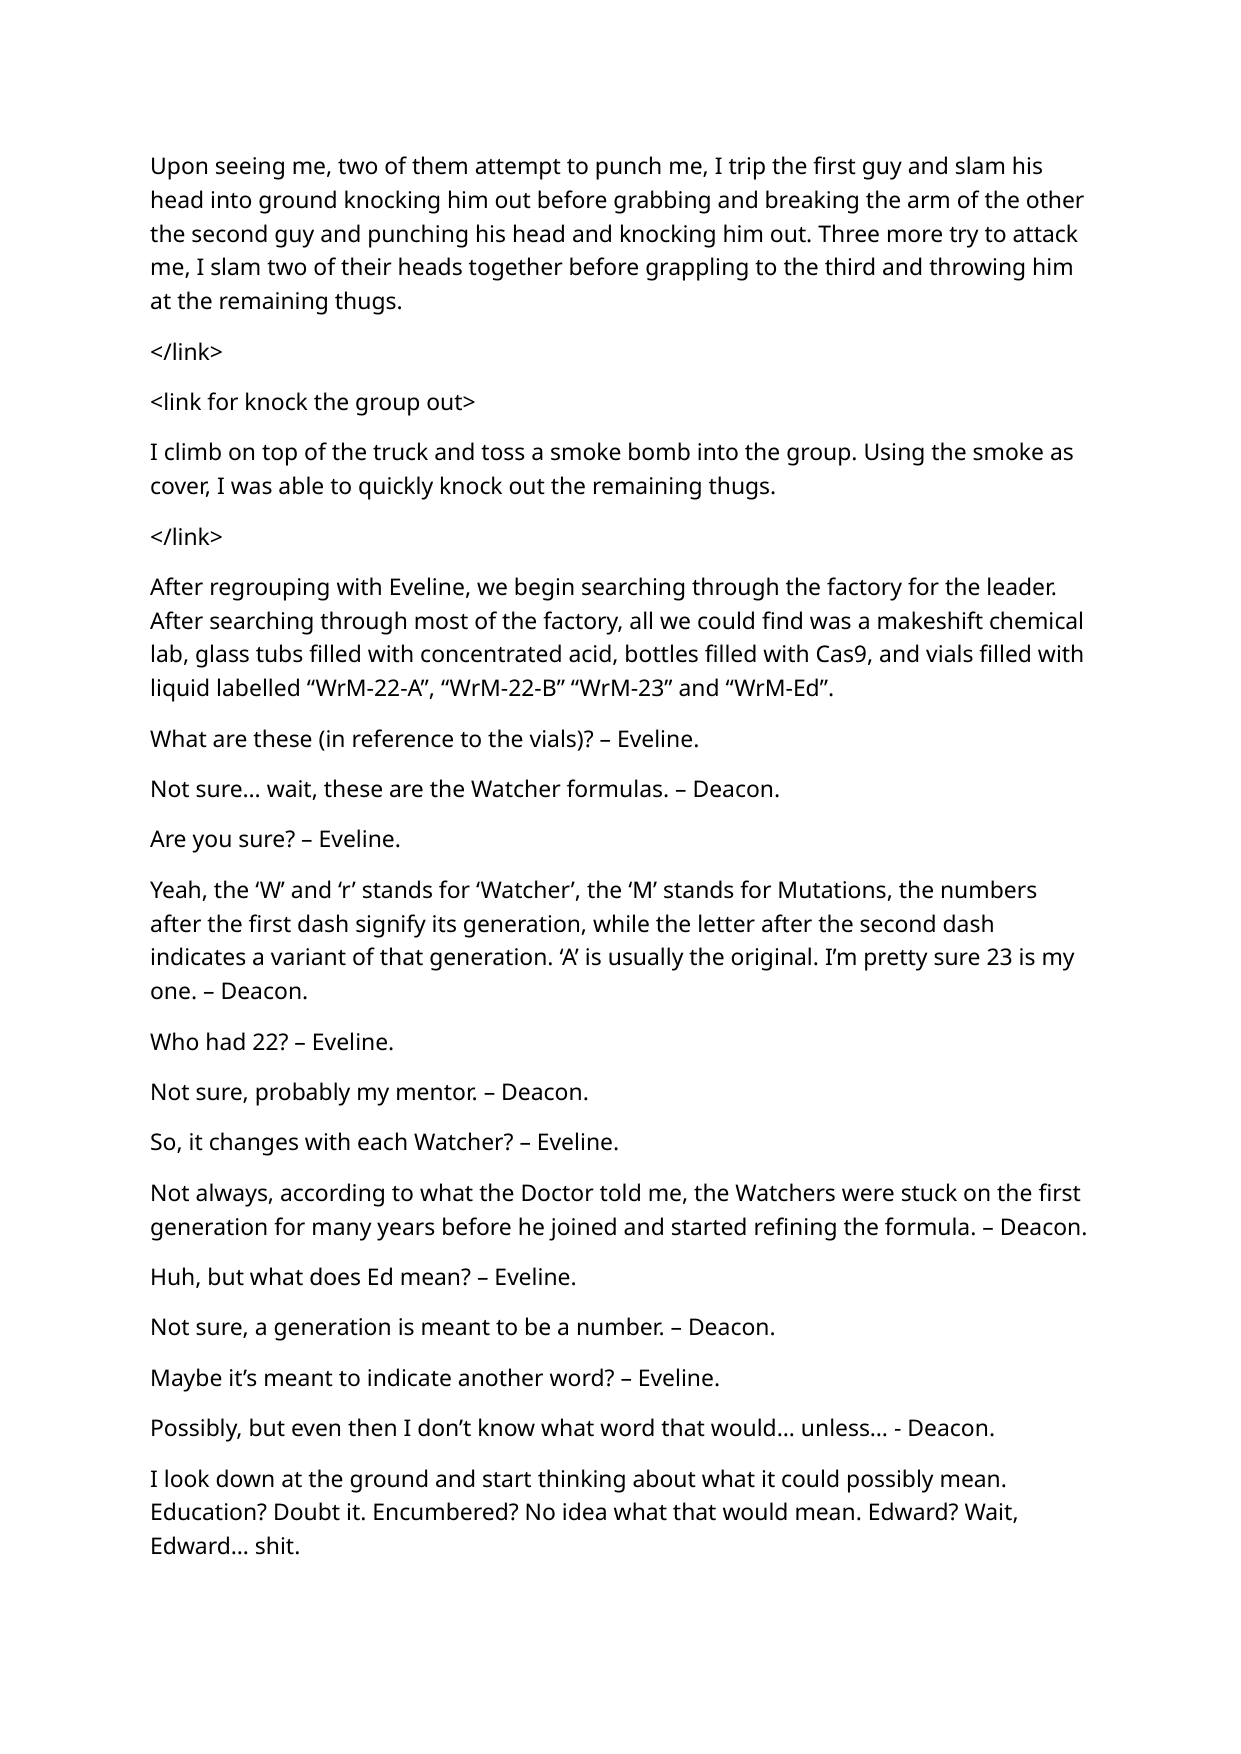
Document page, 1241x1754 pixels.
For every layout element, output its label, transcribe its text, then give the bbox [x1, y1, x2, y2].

text After regrouping with Eveline, we begin searching through the factory for the leader. After searching through most of the factory, all we could find was a makeshift chemical lab, glass tubs filled with concentrated acid, bottles filled with Cas9, and vials filled with liquid labelled “WrM-22-A”, “WrM-22-B” “WrM-23” and “WrM-Ed”. [150, 571, 1090, 703]
text Who had 22? – Eveline. [150, 1025, 1090, 1057]
text </link> [150, 520, 1090, 552]
text Huh, but what does Ed mean? – Eveline. [150, 1261, 1090, 1292]
text I climb on top of the truck and toss a smoke bomb into the group. Using the smoke as cover, I was able to quickly knock out the remaining thugs. [150, 436, 1090, 501]
text Not sure, probably my mentor. – Deacon. [150, 1076, 1090, 1107]
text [150, 150, 1090, 316]
text Maybe it’s meant to indicate another word? – Eveline. [150, 1362, 1090, 1393]
text Not sure, a generation is meant to be a number. – Deacon. [150, 1311, 1090, 1342]
text What are these (in reference to the vials)? – Eveline. [150, 722, 1090, 754]
text So, it changes with each Watcher? – Eveline. [150, 1126, 1090, 1157]
text Not always, according to what the Doctor told me, the Watchers were stuck on the first generation for many years before he joined and started refining the formula. – Deacon. [150, 1177, 1090, 1242]
text Yeah, the ‘W’ and ‘r’ stands for ‘Watcher’, the ‘M’ stands for Mutations, the numbers after the first dash signify its generation, while the letter after the second dash indicates a variant of that generation. ‘A’ is usually the original. I’m pretty sure 23 is my one. – Deacon. [150, 874, 1090, 1006]
text </link> [150, 335, 1090, 367]
text <link for knock the group out> [150, 386, 1090, 417]
text Are you sure? – Eveline. [150, 823, 1090, 854]
text Possibly, but even then I don’t know what word that would… unless… - Deacon. [150, 1412, 1090, 1443]
text Not sure… wait, these are the Watcher formulas. – Deacon. [150, 773, 1090, 804]
text I look down at the ground and start thinking about what it could possibly mean. Education? Doubt it. Encumbered? No idea what that would mean. Edward? Wait, Edward… shit. [150, 1462, 1090, 1561]
